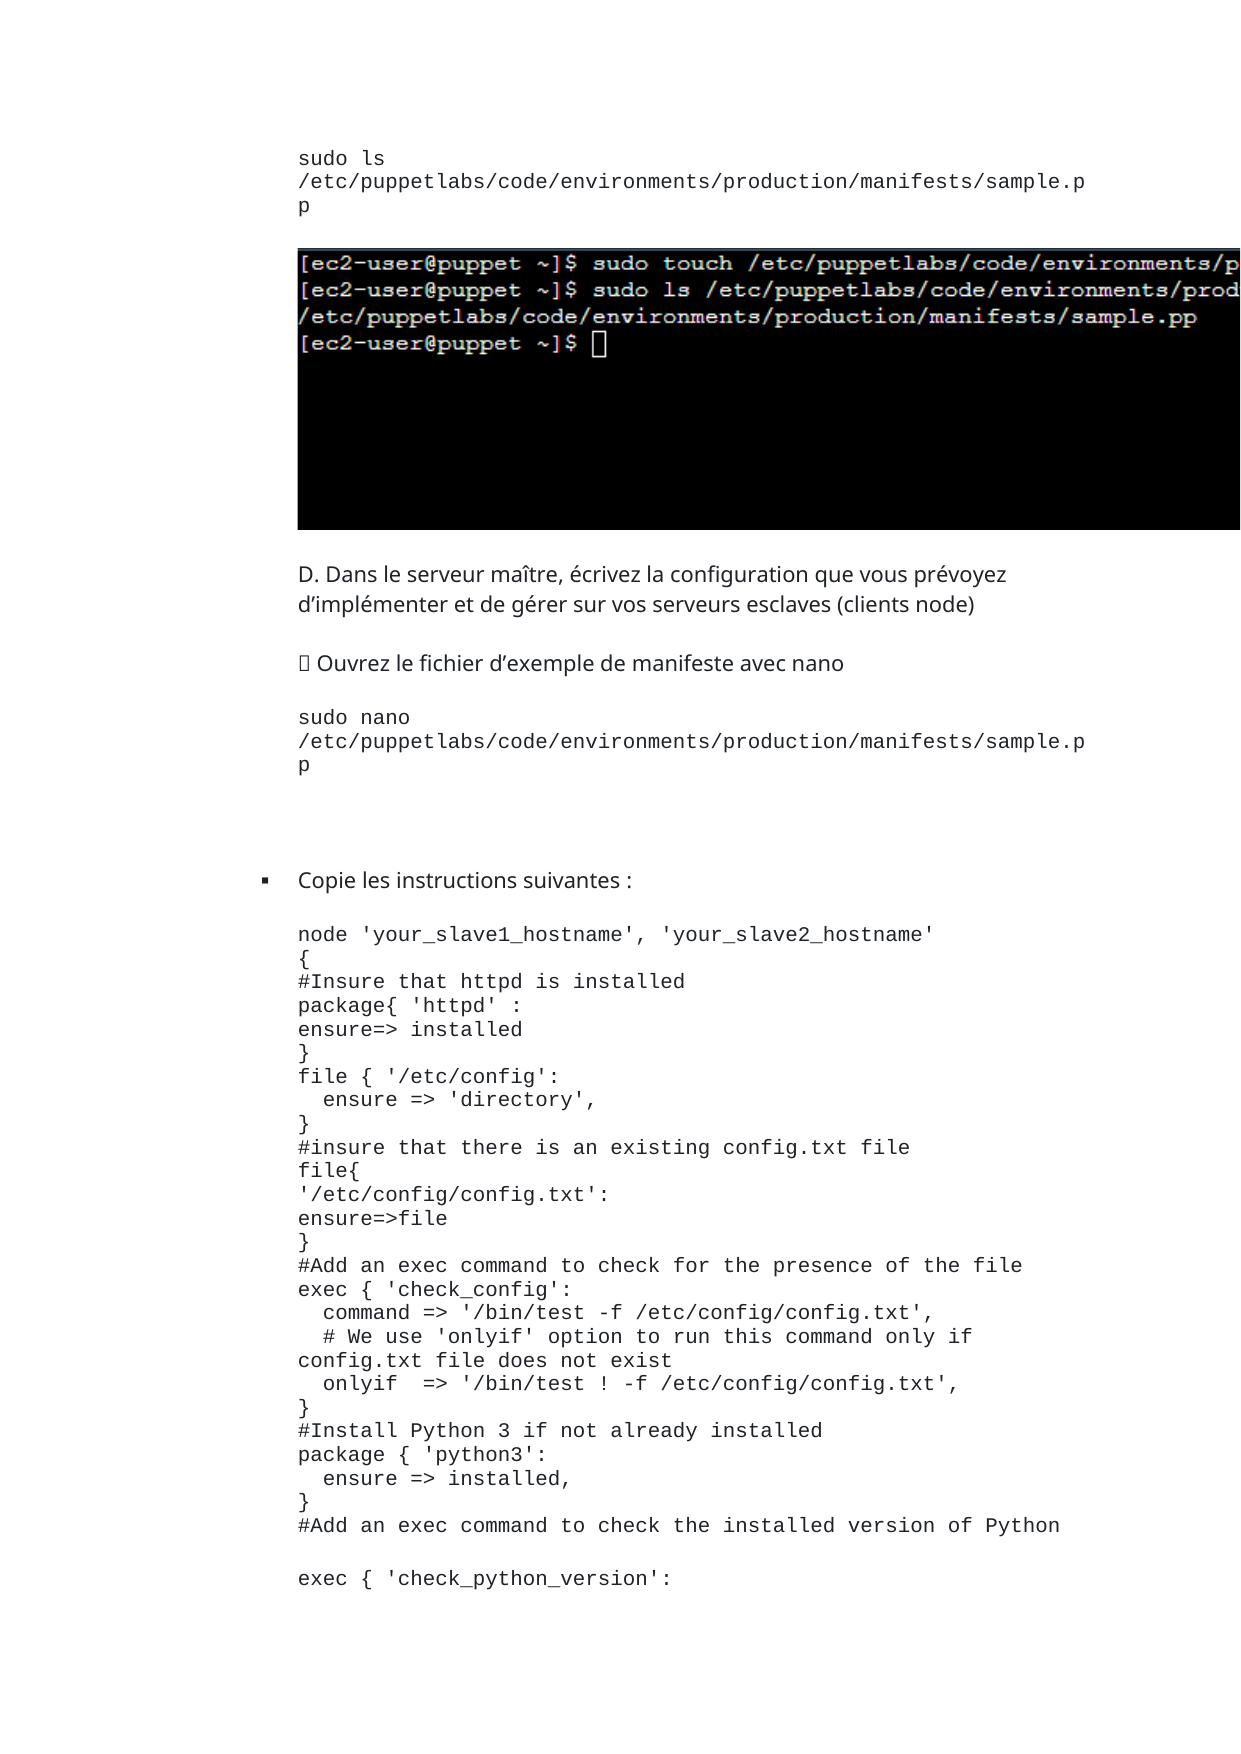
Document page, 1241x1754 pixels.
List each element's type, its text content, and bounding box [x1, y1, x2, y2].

text D. Dans le serveur maître, écrivez la configuration que vous prévoyez d’implémenter et de gérer sur vos serveurs esclaves (clients node) [298, 559, 1093, 618]
text } [298, 1113, 1093, 1137]
text #Add an exec command to check the installed version of Python [298, 1515, 1093, 1539]
text ensure=>file [298, 1208, 1093, 1231]
text #insure that there is an existing config.txt file [298, 1137, 1093, 1160]
text exec { 'check_config': [298, 1279, 1093, 1302]
text command => '/bin/test -f /etc/config/config.txt', [298, 1302, 1093, 1326]
text sudo ls /etc/puppetlabs/code/environments/production/manifests/sample.pp [298, 148, 1093, 218]
text } [298, 1491, 1093, 1515]
text ensure=> installed [298, 1018, 1093, 1042]
text { [298, 948, 1093, 971]
text exec { 'check_python_version': [298, 1568, 1093, 1592]
text sudo nano /etc/puppetlabs/code/environments/production/manifests/sample.pp [298, 707, 1093, 778]
text } [298, 1042, 1093, 1066]
text file { '/etc/config': [298, 1066, 1093, 1089]
text '/etc/config/config.txt': [298, 1184, 1093, 1208]
text ensure => installed, [298, 1468, 1093, 1491]
text node 'your_slave1_hostname', 'your_slave2_hostname' [298, 924, 1093, 948]
text package { 'python3': [298, 1444, 1093, 1468]
text } [298, 1397, 1093, 1421]
text } [298, 1231, 1093, 1255]
text #Add an exec command to check for the presence of the file [298, 1255, 1093, 1279]
text file{ [298, 1160, 1093, 1184]
text package{ 'httpd' : [298, 995, 1093, 1018]
list Copie les instructions suivantes : [260, 865, 1093, 895]
text #Install Python 3 if not already installed [298, 1421, 1093, 1444]
text  Ouvrez le fichier d’exemple de manifeste avec nano [298, 647, 1093, 677]
picture [297, 248, 1241, 530]
text #Insure that httpd is installed [298, 971, 1093, 995]
text ensure => 'directory', [298, 1089, 1093, 1113]
text # We use 'onlyif' option to run this command only if config.txt file does not exist [298, 1326, 1093, 1373]
text onlyif => '/bin/test ! -f /etc/config/config.txt', [298, 1373, 1093, 1397]
